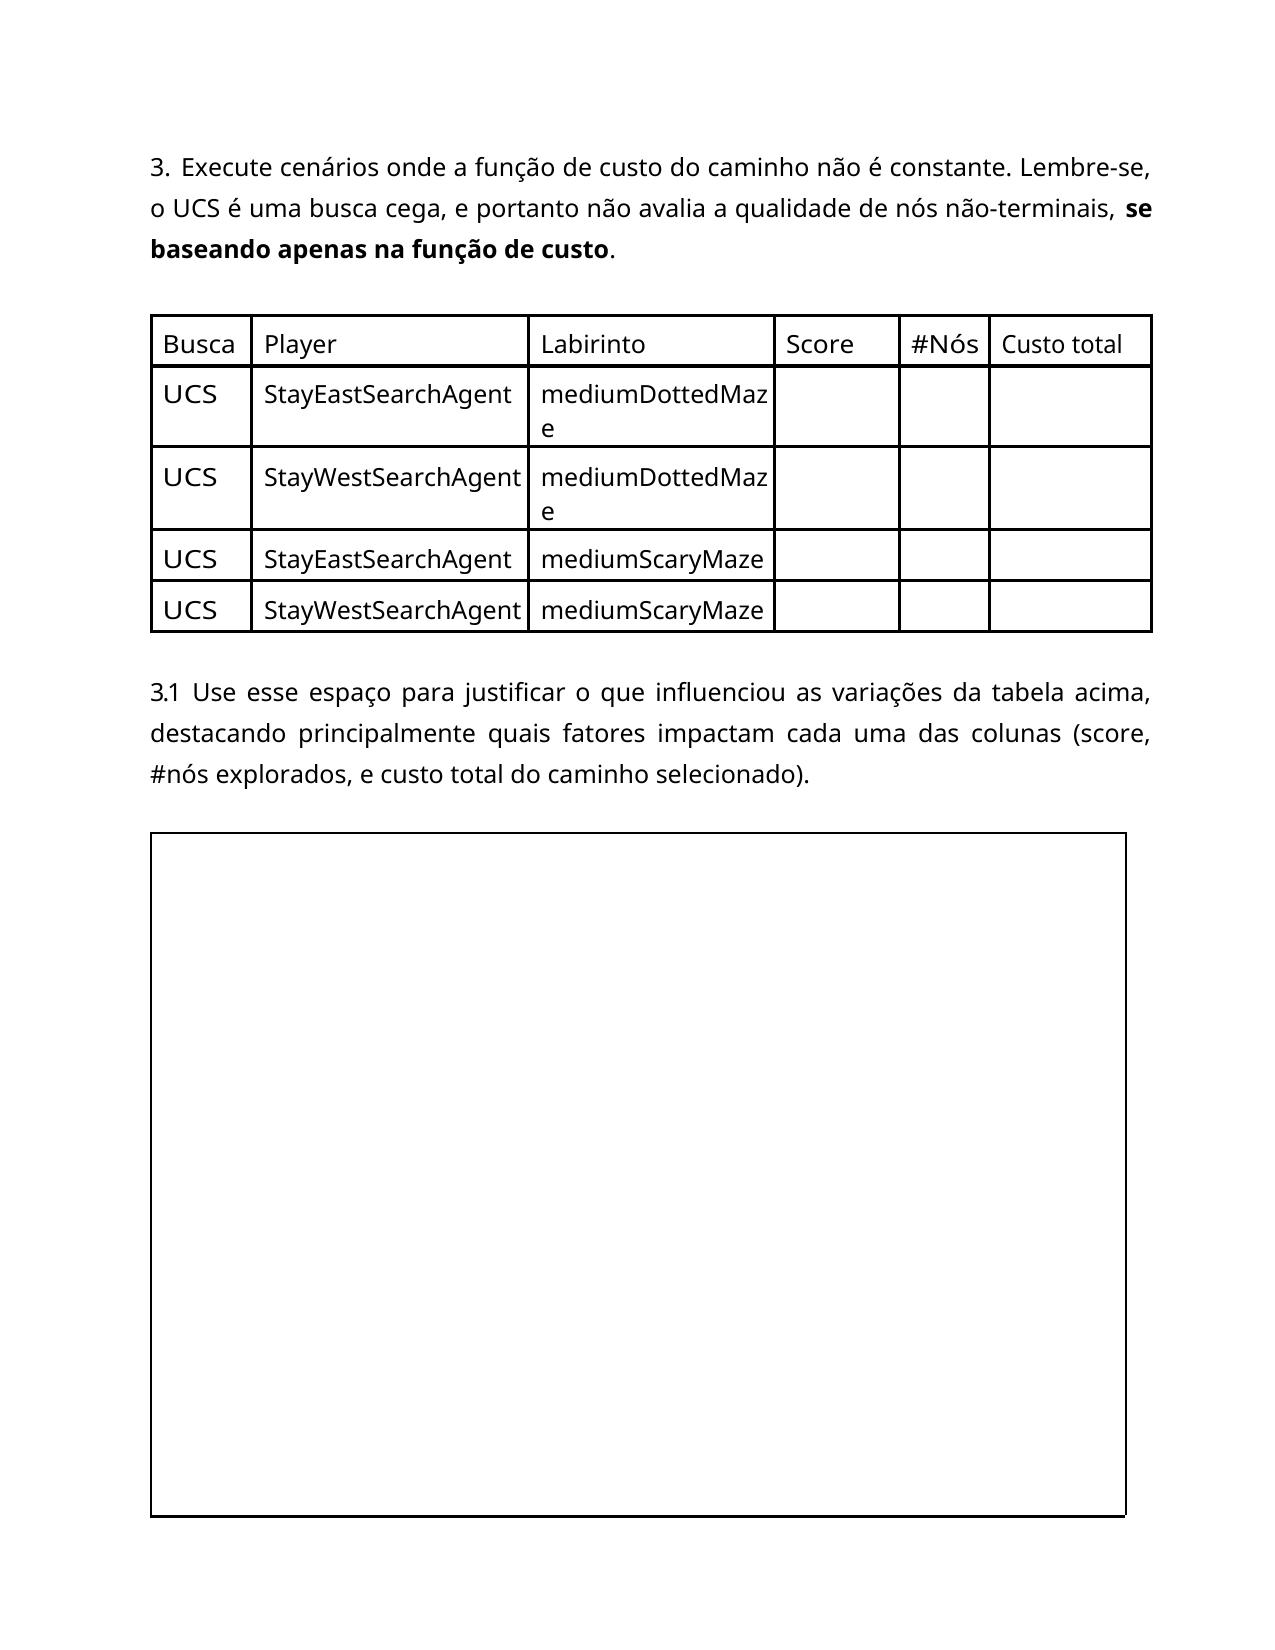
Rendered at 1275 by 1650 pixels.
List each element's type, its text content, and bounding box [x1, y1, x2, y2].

table_cell [901, 368, 988, 445]
table_cell [991, 448, 1150, 528]
table_cell UCS [153, 448, 250, 528]
table_cell UCS [153, 368, 250, 445]
table_cell UCS [153, 531, 250, 579]
table_header Score [776, 317, 898, 364]
table_cell [776, 368, 898, 445]
table_header Custo total [991, 317, 1150, 364]
table_header #Nós [901, 317, 988, 364]
table_cell StayEastSearchAgent [253, 531, 527, 579]
table_cell [901, 531, 988, 579]
table_cell [776, 531, 898, 579]
table_cell [776, 448, 898, 528]
list Use esse espaço para justiﬁcar o que inﬂuenciou as variações da tabela acima, destacando principalmente quais fatores impactam cada uma das colunas (score, #nós explorados, e custo total do caminho selecionado). [150, 674, 1152, 791]
table_header Labirinto [530, 317, 773, 364]
table_cell mediumScaryMaze [530, 582, 773, 630]
table_cell mediumDottedMaze [530, 368, 773, 445]
table_cell mediumDottedMaze [530, 448, 773, 528]
table_header Player [253, 317, 527, 364]
table_cell [901, 582, 988, 630]
table_header Busca [153, 317, 250, 364]
table_cell [991, 531, 1150, 579]
table_cell StayWestSearchAgent [253, 582, 527, 630]
table_cell [776, 582, 898, 630]
list Execute cenários onde a função de custo do caminho não é constante. Lembre-se, o UCS é uma busca cega, e portanto não avalia a qualidade de nós não-terminais, se baseando apenas na função de custo. [150, 149, 1153, 266]
table_cell mediumScaryMaze [530, 531, 773, 579]
table_cell [991, 368, 1150, 445]
table_cell StayWestSearchAgent [253, 448, 527, 528]
table_cell UCS [153, 582, 250, 630]
table_cell [901, 448, 988, 528]
table_cell StayEastSearchAgent [253, 368, 527, 445]
table_cell [991, 582, 1150, 630]
